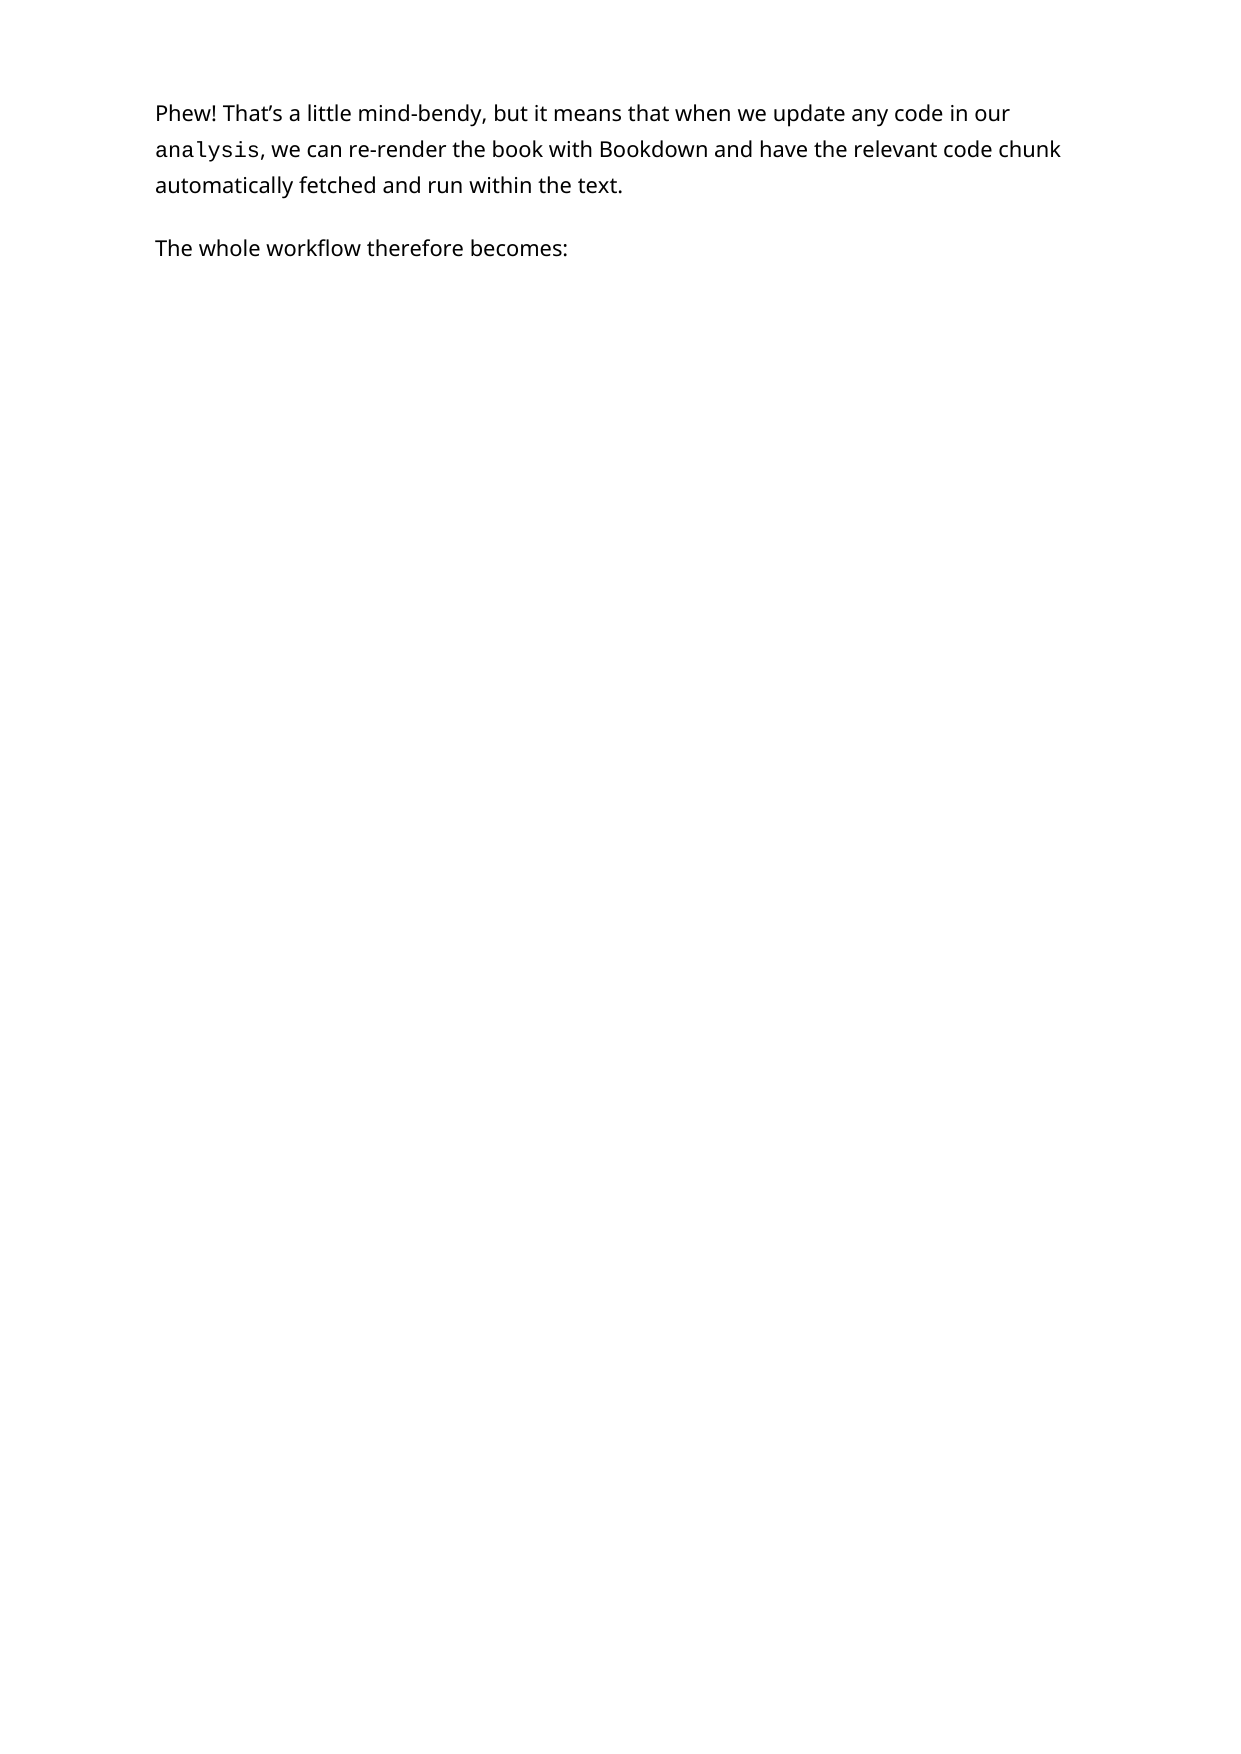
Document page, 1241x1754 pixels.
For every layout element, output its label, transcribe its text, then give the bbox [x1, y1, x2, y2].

text The whole workflow therefore becomes: [155, 233, 1098, 262]
text Phew! That’s a little mind-bendy, but it means that when we update any code in our analysis, we can re-render the book with Bookdown and have the relevant code chunk automatically fetched and run within the text. [155, 98, 1077, 200]
